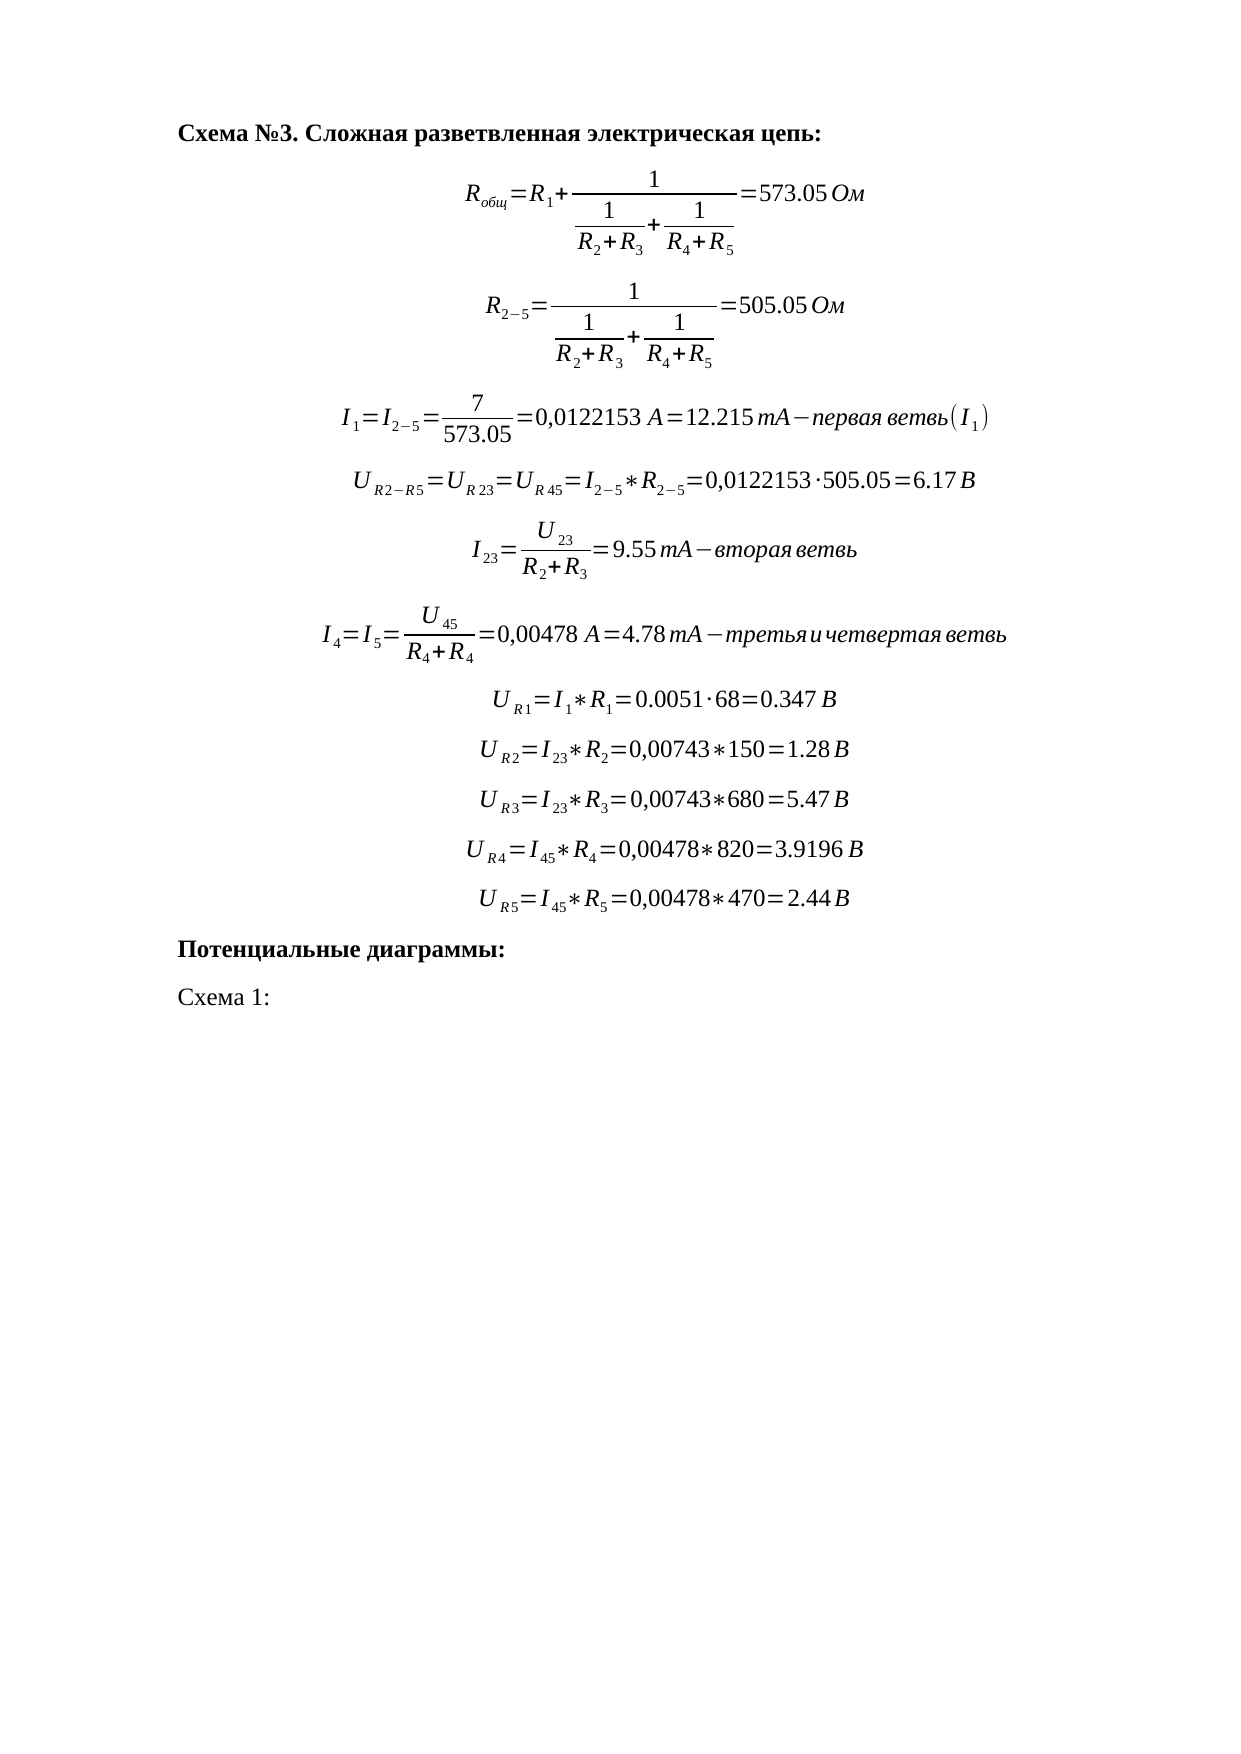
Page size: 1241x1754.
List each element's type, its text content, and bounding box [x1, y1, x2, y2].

text Схема 1: [177, 982, 1152, 1010]
text Схема №3. Сложная разветвленная электрическая цепь: [177, 118, 1152, 147]
text Потенциальные диаграммы: [177, 934, 1152, 963]
